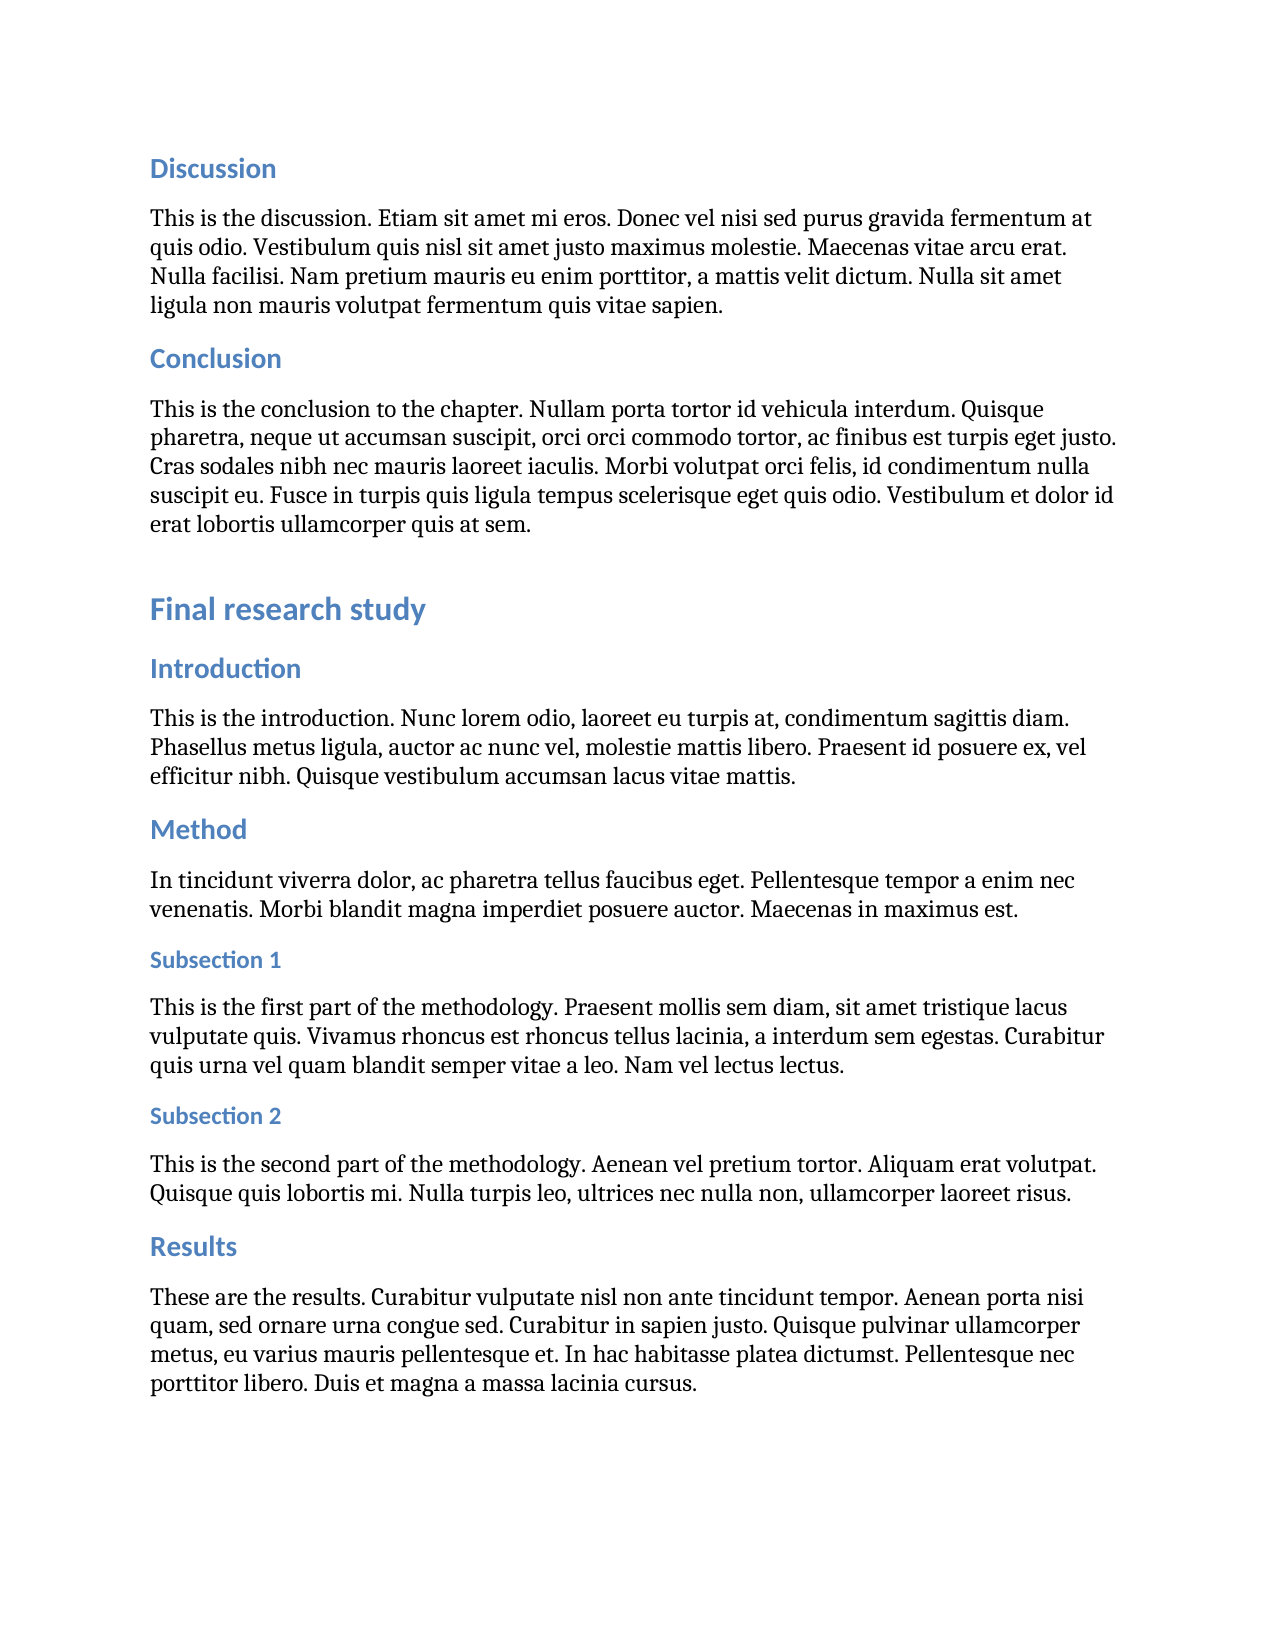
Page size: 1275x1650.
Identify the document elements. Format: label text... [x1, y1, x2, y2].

text This is the conclusion to the chapter. Nullam porta tortor id vehicula interdum. Quisque pharetra, neque ut accumsan suscipit, orci orci commodo tortor, ac finibus est turpis eget justo. Cras sodales nibh nec mauris laoreet iaculis. Morbi volutpat orci felis, id condimentum nulla suscipit eu. Fusce in turpis quis ligula tempus scelerisque eget quis odio. Vestibulum et dolor id erat lobortis ullamcorper quis at sem. [150, 394, 1125, 538]
text In tincidunt viverra dolor, ac pharetra tellus faucibus eget. Pellentesque tempor a enim nec venenatis. Morbi blandit magna imperdiet posuere auctor. Maecenas in maximus est. [150, 866, 1125, 923]
text This is the introduction. Nunc lorem odio, laoreet eu turpis at, condimentum sagittis diam. Phasellus metus ligula, auctor ac nunc vel, molestie mattis libero. Praesent id posuere ex, vel efficitur nibh. Quisque vestibulum accumsan lacus vitae mattis. [150, 704, 1125, 791]
text This is the discussion. Etiam sit amet mi eros. Donec vel nisi sed purus gravida fermentum at quis odio. Vestibulum quis nisl sit amet justo maximus molestie. Maecenas vitae arcu erat. Nulla facilisi. Nam pretium mauris eu enim porttitor, a mattis velit dictum. Nulla sit amet ligula non mauris volutpat fermentum quis vitae sapien. [150, 204, 1125, 319]
subtitle Subsection 1 [150, 944, 1125, 974]
text These are the results. Curabitur vulputate nisl non ante tincidunt tempor. Aenean porta nisi quam, sed ornare urna congue sed. Curabitur in sapien justo. Quisque pulvinar ullamcorper metus, eu varius mauris pellentesque et. In hac habitasse platea dictumst. Pellentesque nec porttitor libero. Duis et magna a massa lacinia cursus. [150, 1282, 1125, 1397]
subtitle Conclusion [150, 340, 1125, 376]
subtitle Method [150, 811, 1125, 847]
subtitle Discussion [150, 150, 1125, 186]
subtitle Results [150, 1228, 1125, 1264]
text This is the second part of the methodology. Aenean vel pretium tortor. Aliquam erat volutpat. Quisque quis lobortis mi. Nulla turpis leo, ultrices nec nulla non, ullamcorper laoreet risus. [150, 1150, 1125, 1207]
subtitle Subsection 2 [150, 1100, 1125, 1131]
text This is the first part of the methodology. Praesent mollis sem diam, sit amet tristique lacus vulputate quis. Vivamus rhoncus est rhoncus tellus lacinia, a interdum sem egestas. Curabitur quis urna vel quam blandit semper vitae a leo. Nam vel lectus lectus. [150, 993, 1125, 1079]
subtitle Final research study [150, 588, 1125, 629]
subtitle Introduction [150, 650, 1125, 686]
